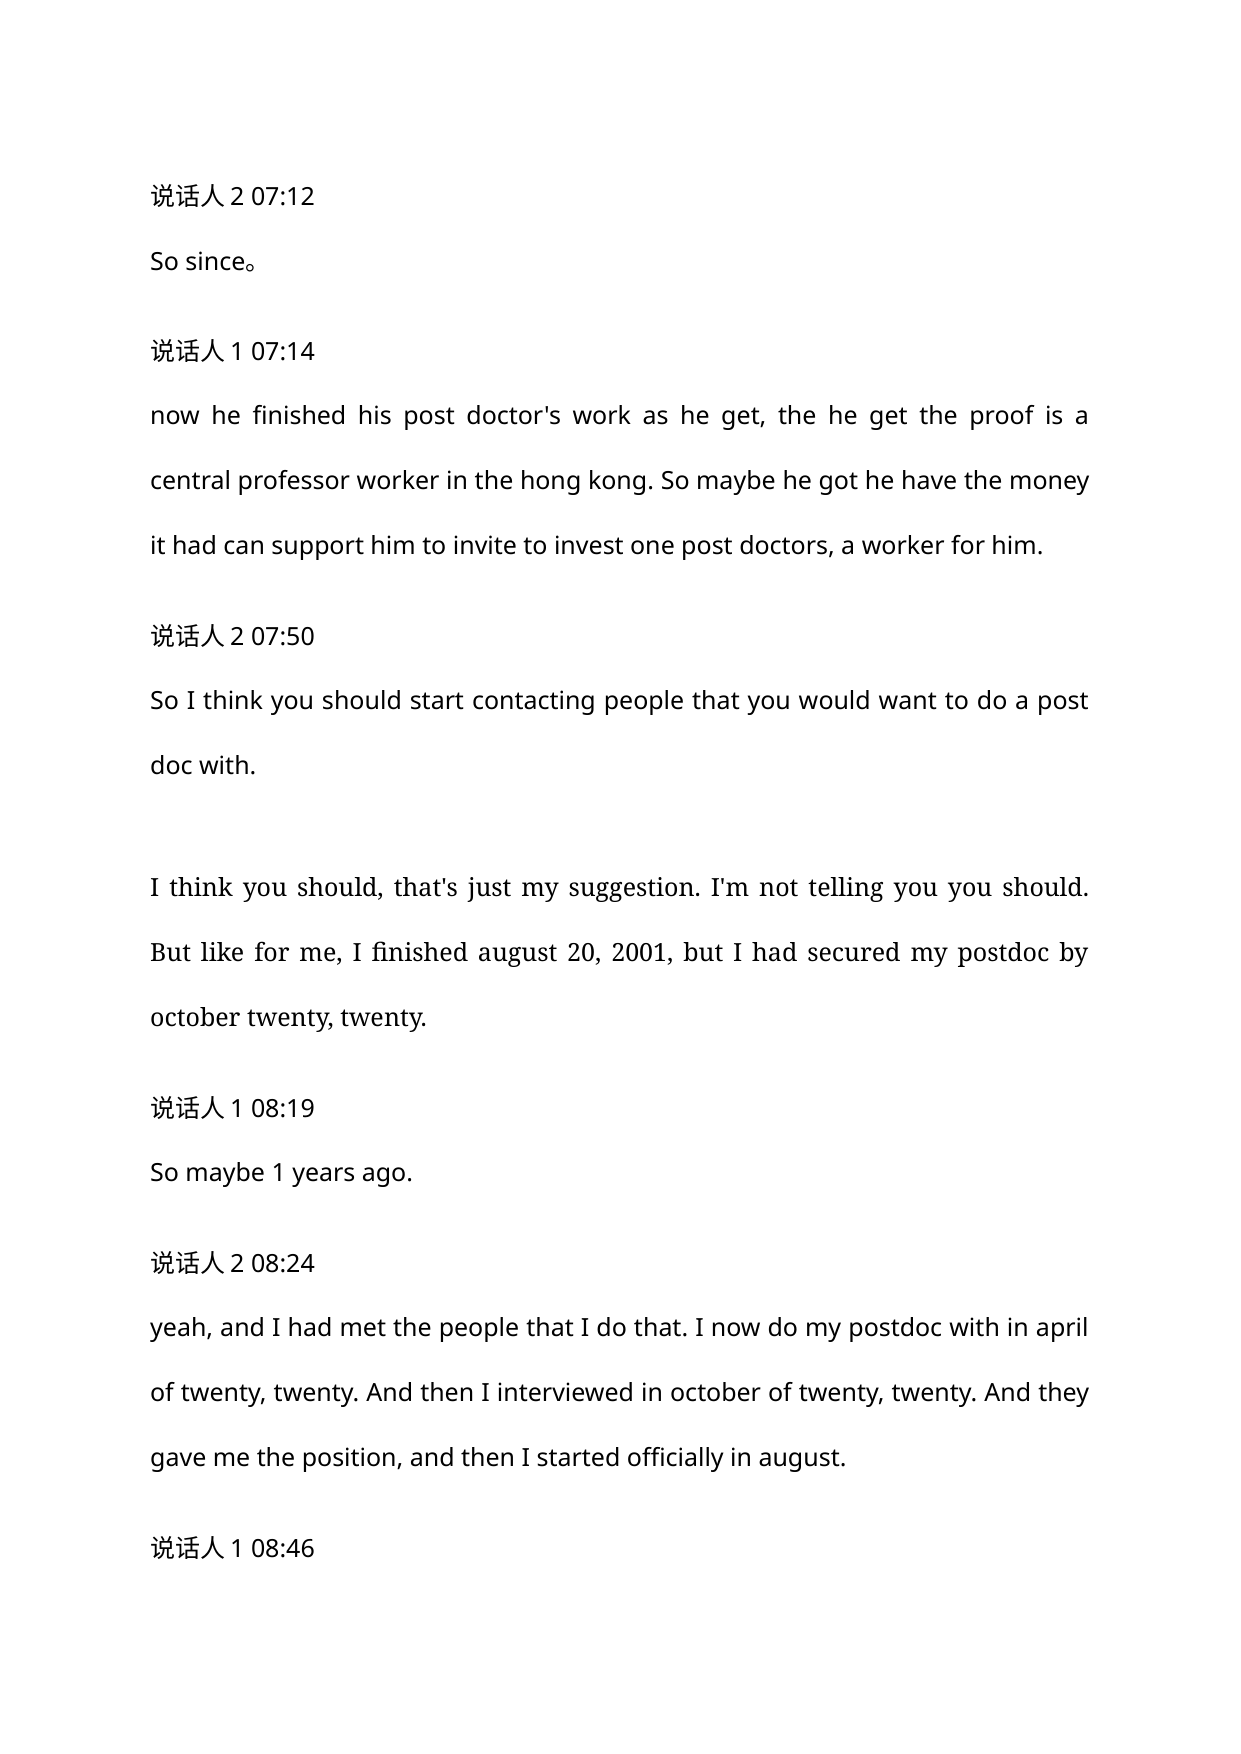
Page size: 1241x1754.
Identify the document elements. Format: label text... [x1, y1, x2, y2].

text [150, 1514, 1090, 1579]
text 说话人1 08:19 So maybe 1 years ago. [150, 1074, 1090, 1204]
text 说话人1 07:14 now he finished his post doctor's work as he get, the he get the proof is a central professor worker in the hong kong. So maybe he got he have the money it had can support him to invite to invest one post doctors, a worker for him. [150, 317, 1090, 577]
text 说话人2 07:12 So since。 [150, 162, 1090, 292]
text 说话人2 08:24 yeah, and I had met the people that I do that. I now do my postdoc with in april of twenty, twenty. And then I interviewed in october of twenty, twenty. And they gave me the position, and then I started officially in august. [150, 1229, 1090, 1489]
text 说话人2 07:50 So I think you should start contacting people that you would want to do a post doc with. [150, 602, 1090, 797]
text I think you should, that's just my suggestion. I'm not telling you you should. But like for me, I finished august 20, 2001, but I had secured my postdoc by october twenty, twenty. [150, 822, 1090, 1049]
